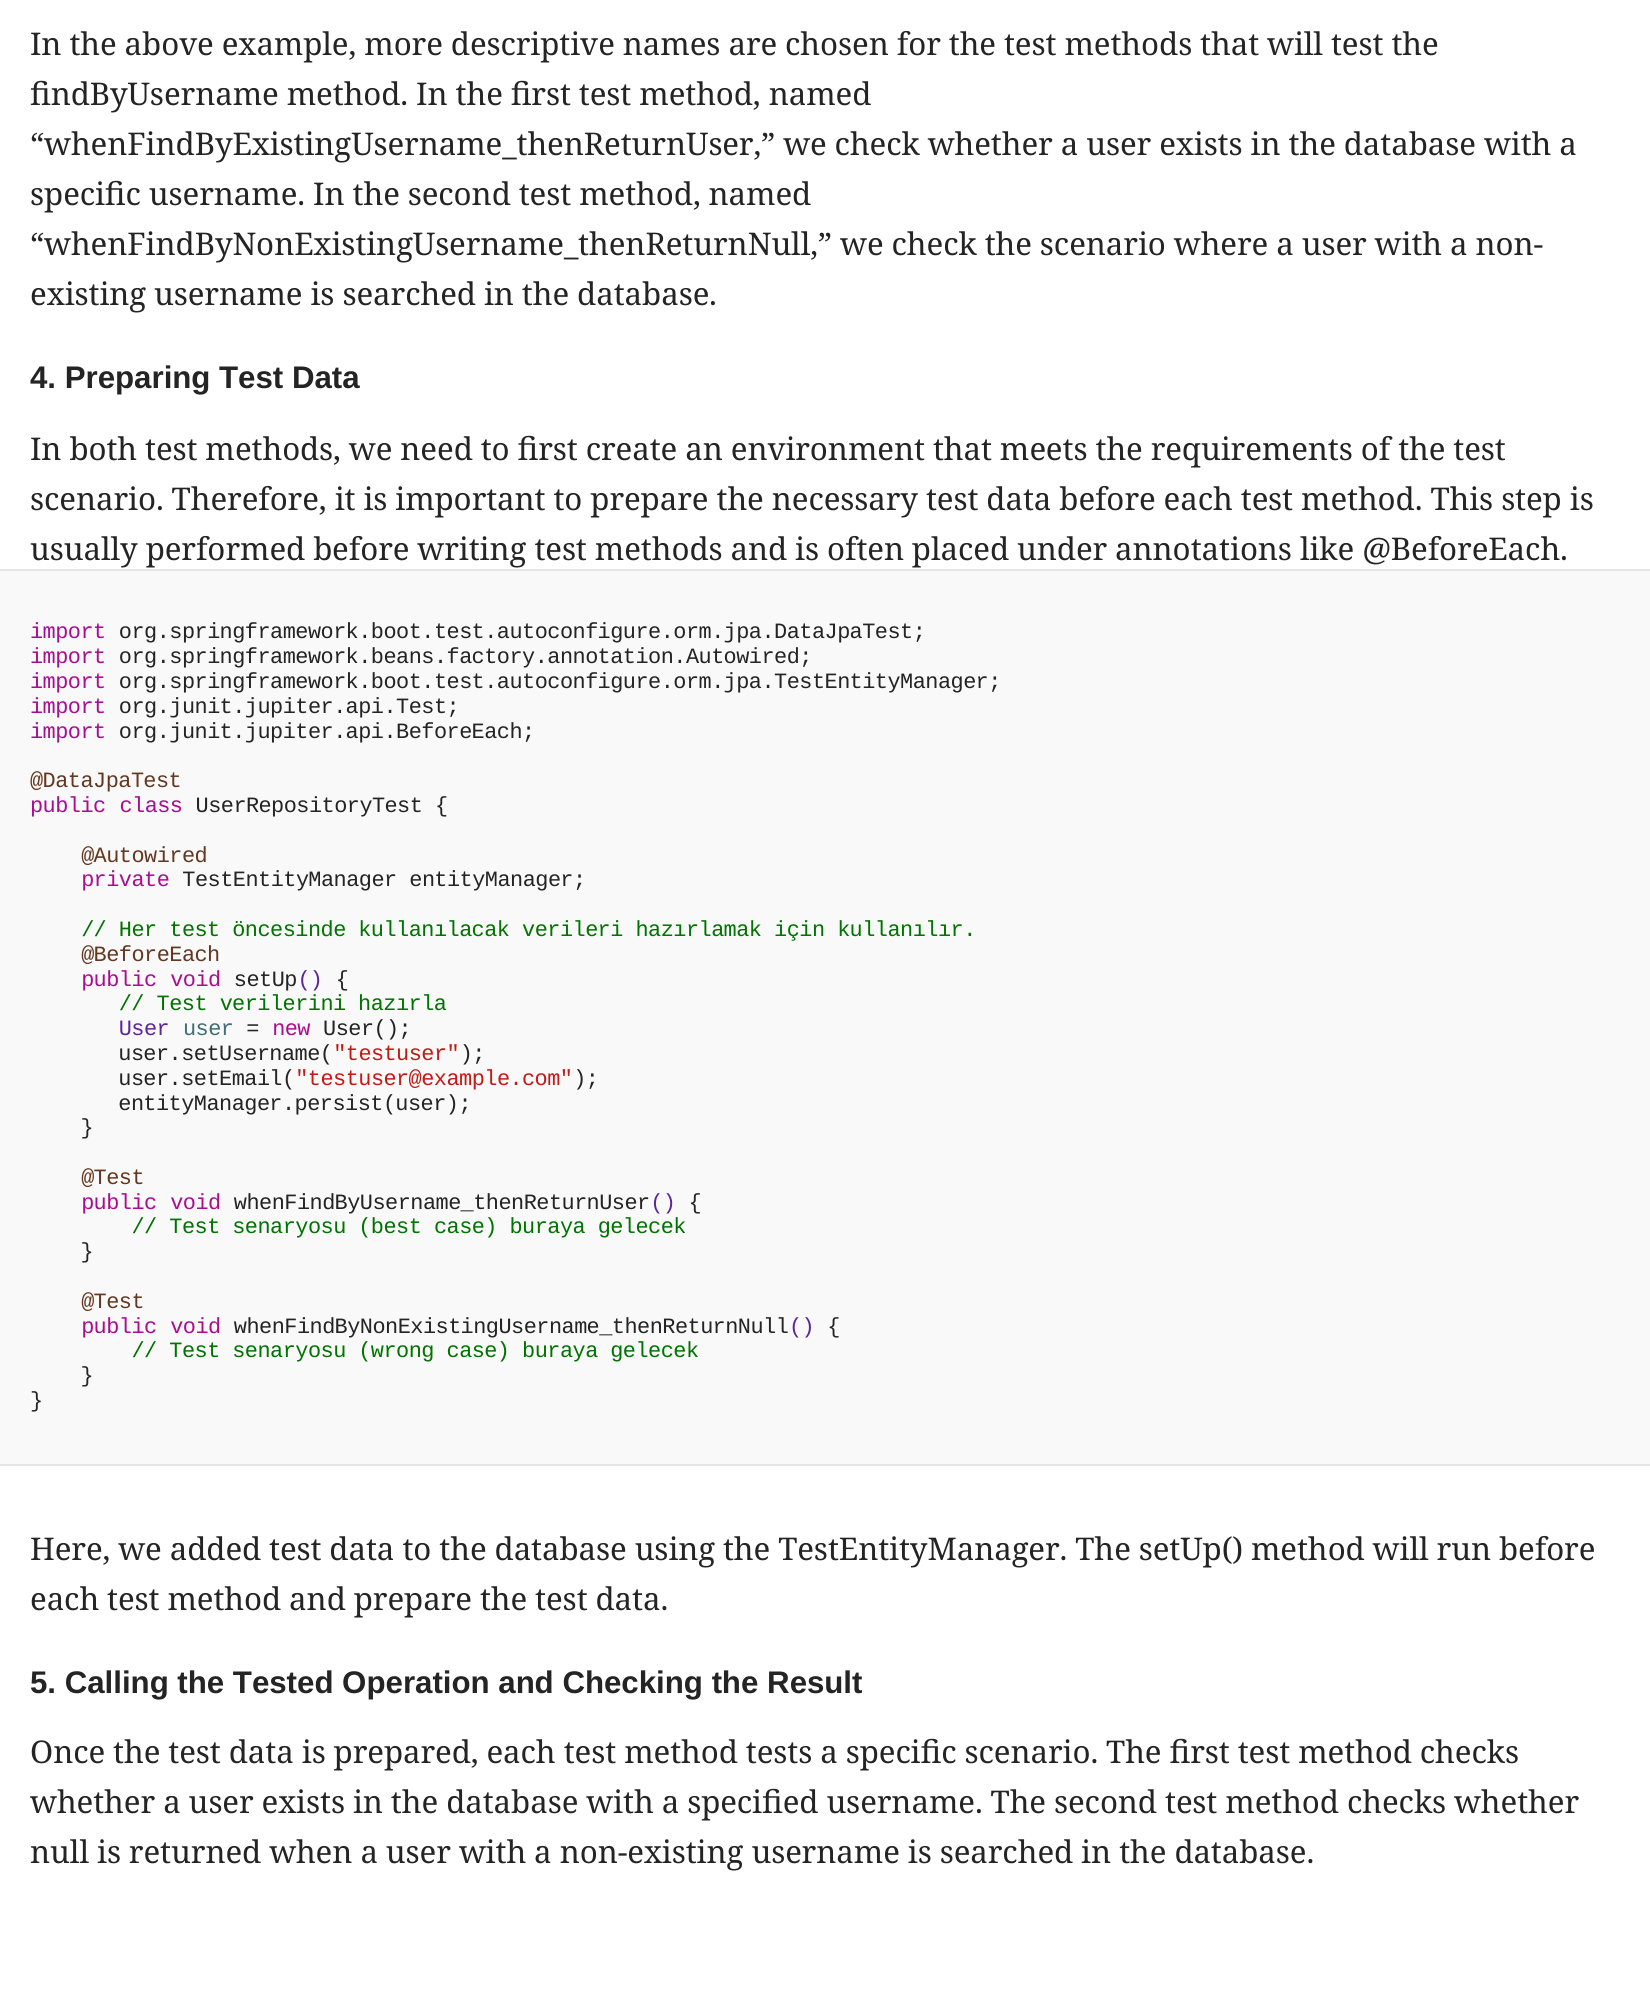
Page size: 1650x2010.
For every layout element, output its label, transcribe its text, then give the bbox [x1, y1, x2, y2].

text import org.springframework.boot.test.autoconfigure.orm.jpa.DataJpaTest; import org.springframework.beans.factory.annotation.Autowired; import org.springframework.boot.test.autoconfigure.orm.jpa.TestEntityManager; import org.junit.jupiter.api.Test; import org.junit.jupiter.api.BeforeEach; @DataJpaTest public class UserRepositoryTest { @Autowired private TestEntityManager entityManager; // Her test öncesinde kullanılacak verileri hazırlamak için kullanılır. @BeforeEach public void setUp() { // Test verilerini hazırla User user = new User(); user.setUsername("testuser"); user.setEmail("testuser@example.com"); entityManager.persist(user); } @Test public void whenFindByUsername_thenReturnUser() { // Test senaryosu (best case) buraya gelecek } @Test public void whenFindByNonExistingUsername_thenReturnNull() { // Test senaryosu (wrong case) buraya gelecek } } [0, 571, 1650, 1464]
text 4. Preparing Test Data [30, 358, 1612, 396]
text In the above example, more descriptive names are chosen for the test methods that will test the findByUsername method. In the first test method, named “whenFindByExistingUsername_thenReturnUser,” we check whether a user exists in the database with a specific username. In the second test method, named “whenFindByNonExistingUsername_thenReturnNull,” we check the scenario where a user with a non-existing username is searched in the database. [30, 15, 1612, 315]
text In both test methods, we need to first create an environment that meets the requirements of the test scenario. Therefore, it is important to prepare the necessary test data before each test method. This step is usually performed before writing test methods and is often placed under annotations like @BeforeEach. [30, 419, 1612, 569]
text 5. Calling the Tested Operation and Checking the Result [30, 1662, 1612, 1699]
text Here, we added test data to the database using the TestEntityManager. The setUp() method will run before each test method and prepare the test data. [30, 1519, 1612, 1619]
text Once the test data is prepared, each test method tests a specific scenario. The first test method checks whether a user exists in the database with a specified username. The second test method checks whether null is returned when a user with a non-existing username is searched in the database. [30, 1723, 1612, 1873]
